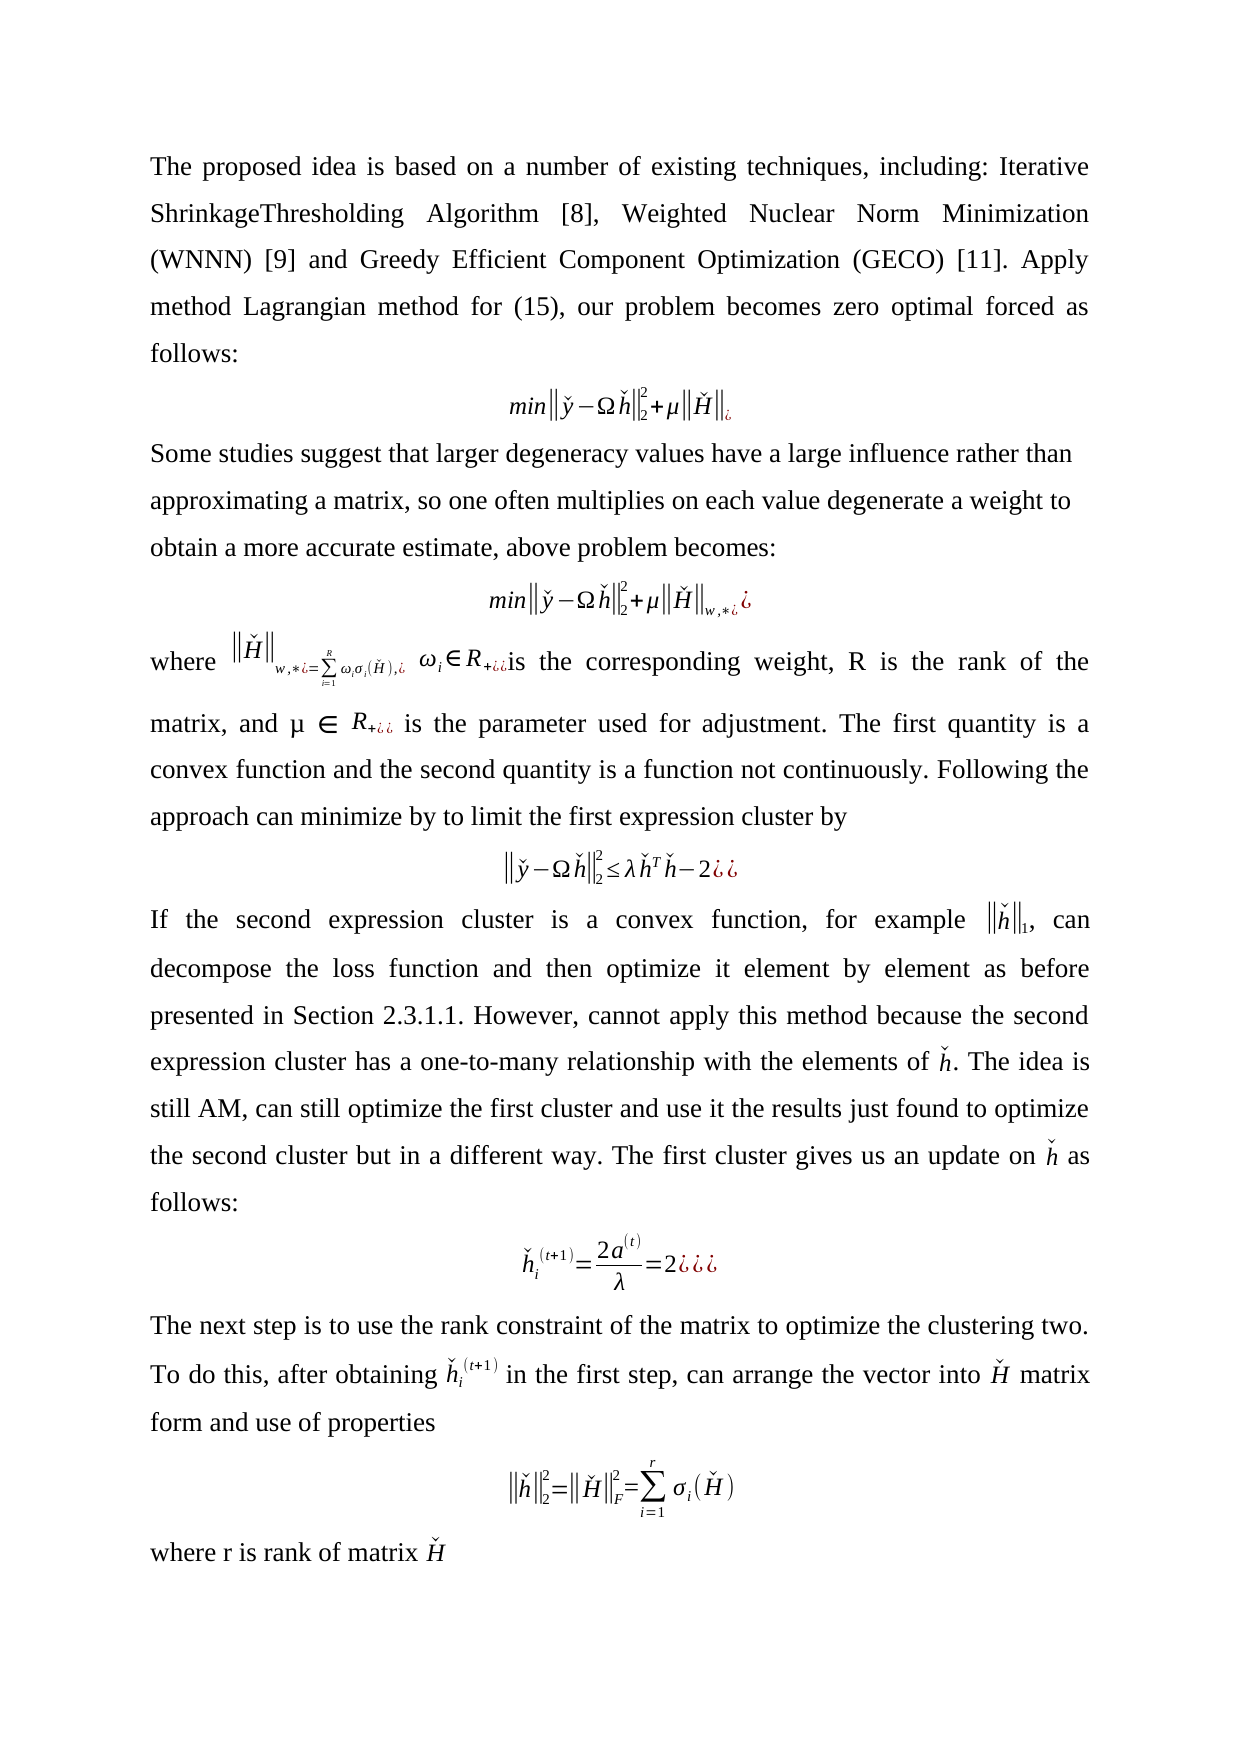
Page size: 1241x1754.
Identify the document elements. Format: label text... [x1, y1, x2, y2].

text The proposed idea is based on a number of existing techniques, including: Iterative ShrinkageThresholding Algorithm [8], Weighted Nuclear Norm Minimization (WNNN) [9] and Greedy Efficient Component Optimization (GECO) [11]. Apply method Lagrangian method for (15), our problem becomes zero optimal forced as follows: [150, 150, 1090, 368]
text The next step is to use the rank constraint of the matrix to optimize the clustering two. To do this, after obtaining in the first step, can arrange the vector into matrix form and use of properties [150, 1309, 1090, 1438]
text = [150, 1453, 1090, 1520]
text If the second expression cluster is a convex function, for example , can decompose the loss function and then optimize it element by element as before presented in Section 2.3.1.1. However, cannot apply this method because the second expression cluster has a one-to-many relationship with the elements of . The idea is still AM, can still optimize the first cluster and use it the results just found to optimize the second cluster but in a different way. The first cluster gives us an update on as follows: [150, 901, 1090, 1217]
text where is the corresponding weight, R is the rank of the matrix, and µ ∈ is the parameter used for adjustment. The first quantity is a convex function and the second quantity is a function not continuously. Following the approach can minimize by to limit the first expression cluster by [150, 632, 1090, 831]
text Some studies suggest that larger degeneracy values have a large influence rather than approximating a matrix, so one often multiplies on each value degenerate a weight to obtain a more accurate estimate, above problem becomes: [150, 437, 1090, 562]
text where r is rank of matrix [150, 1536, 1090, 1567]
